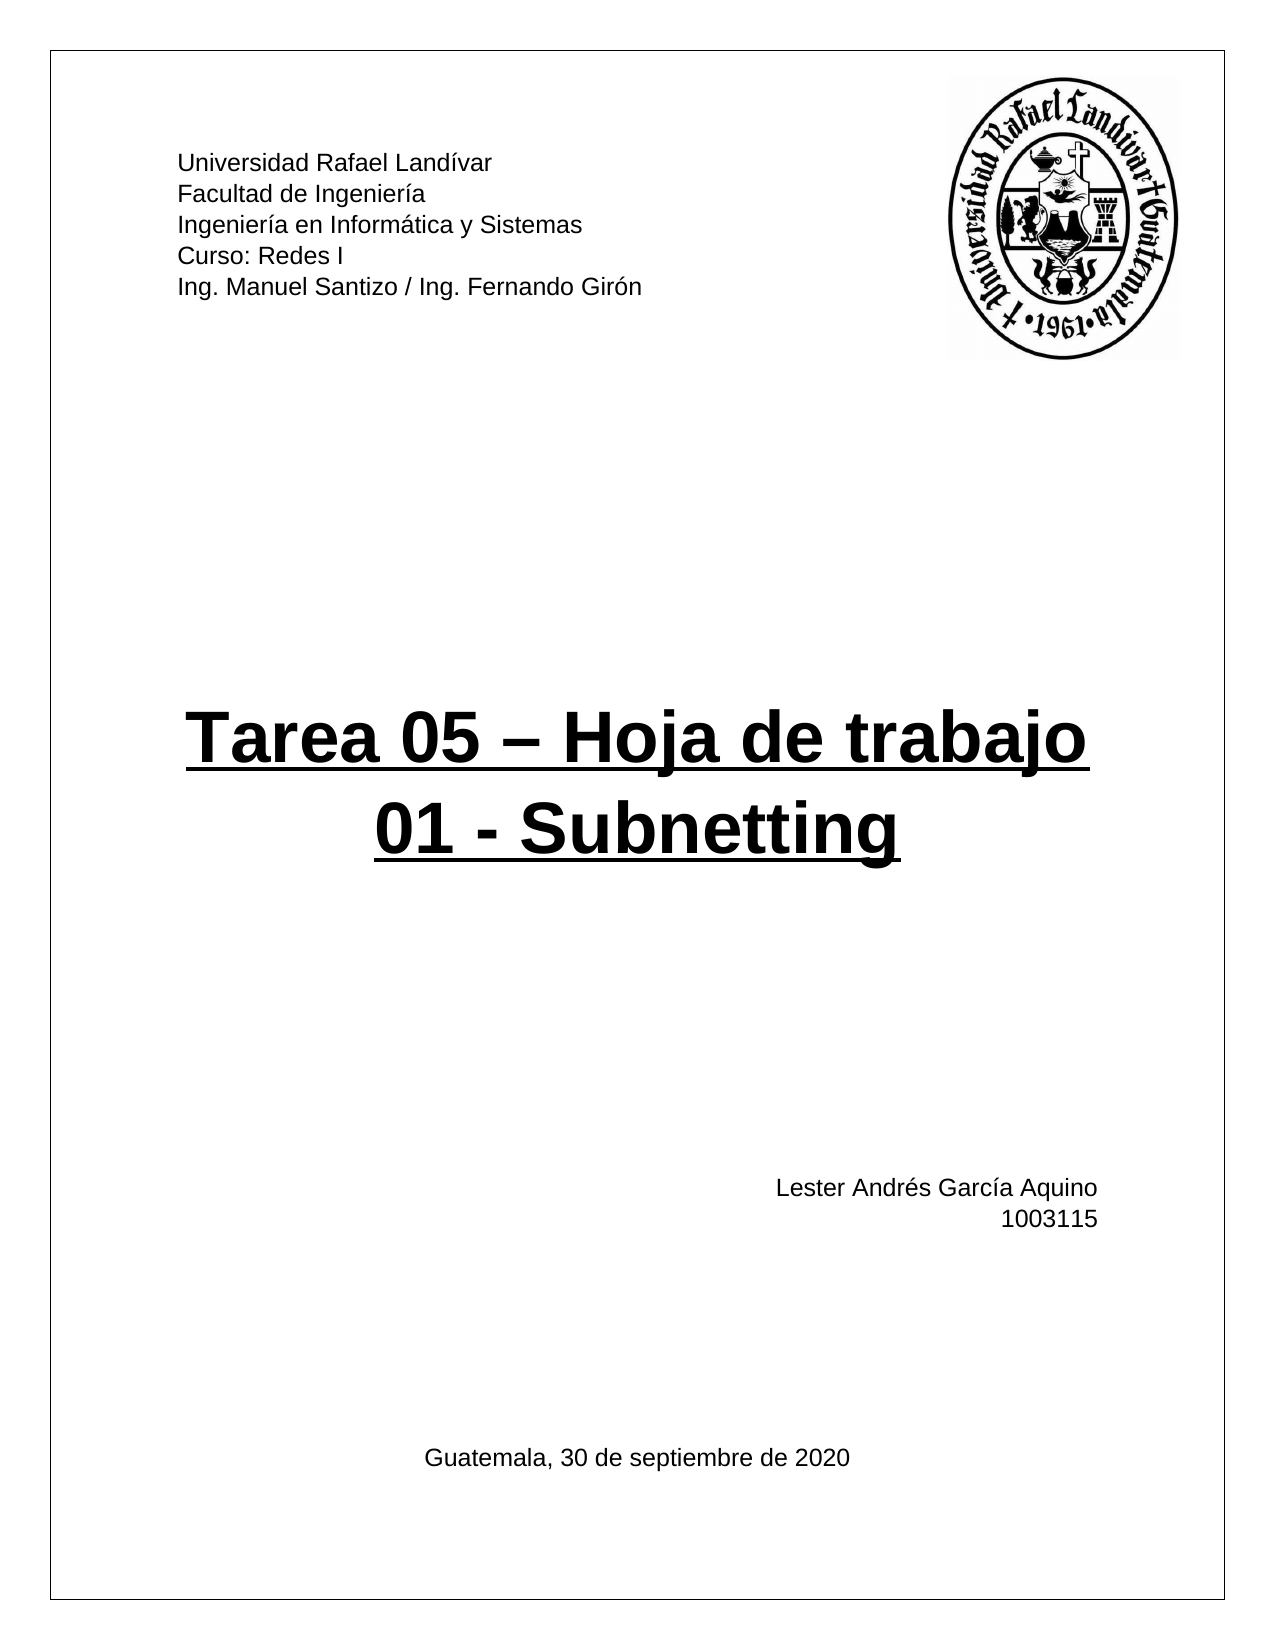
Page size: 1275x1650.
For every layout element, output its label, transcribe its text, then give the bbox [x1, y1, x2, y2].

text Guatemala, 30 de septiembre de 2020 [177, 1443, 1098, 1472]
picture [947, 76, 1179, 361]
text Tarea 05 – Hoja de trabajo 01 - Subnetting [177, 694, 1098, 869]
text Universidad Rafael Landívar Facultad de Ingeniería Ingeniería en Informática y Sistemas Curso: Redes I Ing. Manuel Santizo / Ing. Fernando Girón [177, 148, 947, 301]
text Lester Andrés García Aquino 1003115 [177, 1173, 1098, 1233]
